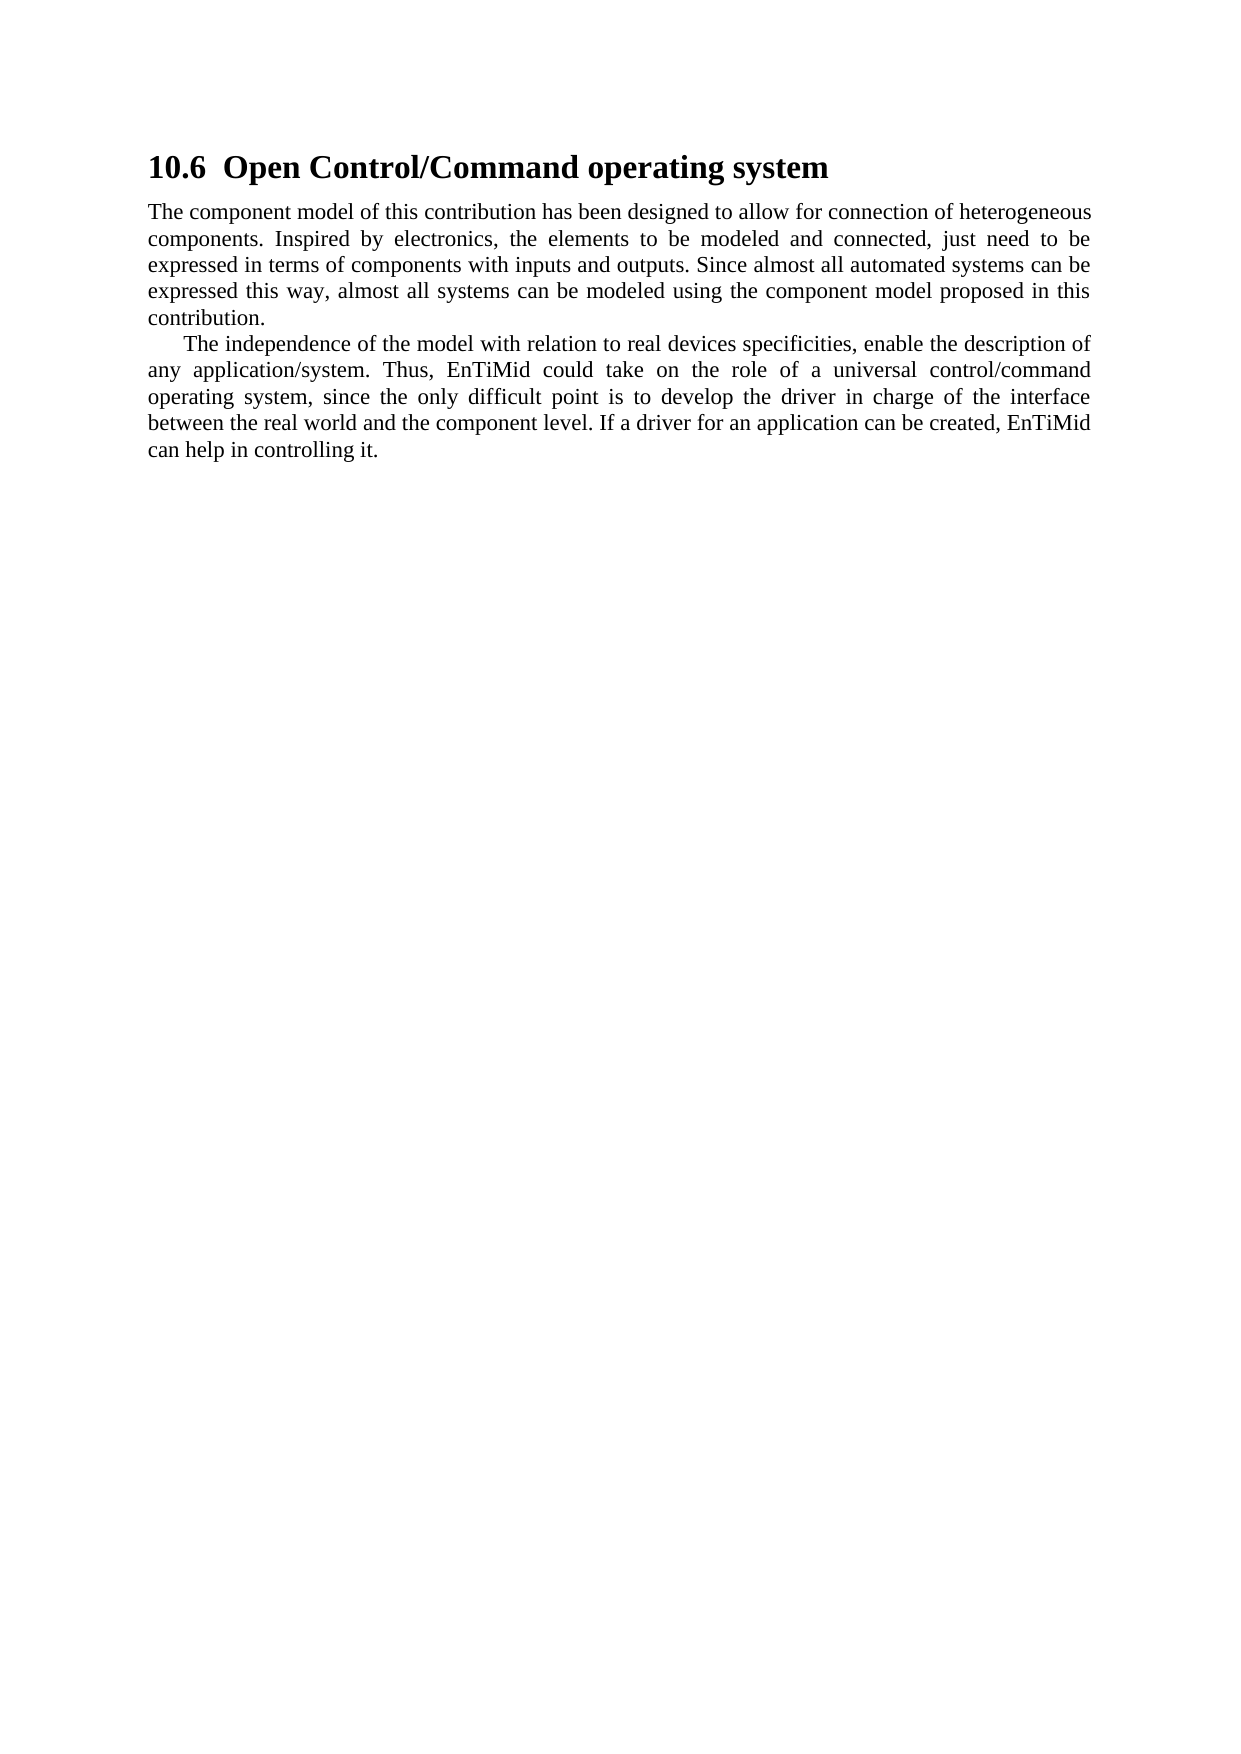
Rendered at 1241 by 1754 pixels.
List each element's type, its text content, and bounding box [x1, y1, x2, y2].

subtitle 10.6 Open Control/Command operating system [148, 148, 1093, 186]
text The component model of this contribution has been designed to allow for connection of heterogeneous components. Inspired by electronics, the elements to be modeled and connected, just need to be expressed in terms of components with inputs and outputs. Since almost all automated systems can be expressed this way, almost all systems can be modeled using the component model proposed in this contribution. [148, 198, 1093, 330]
text The independence of the model with relation to real devices specificities, enable the description of any application/system. Thus, EnTiMid could take on the role of a universal control/command operating system, since the only difficult point is to develop the driver in charge of the interface between the real world and the component level. If a driver for an application can be created, EnTiMid can help in controlling it. [148, 330, 1093, 462]
